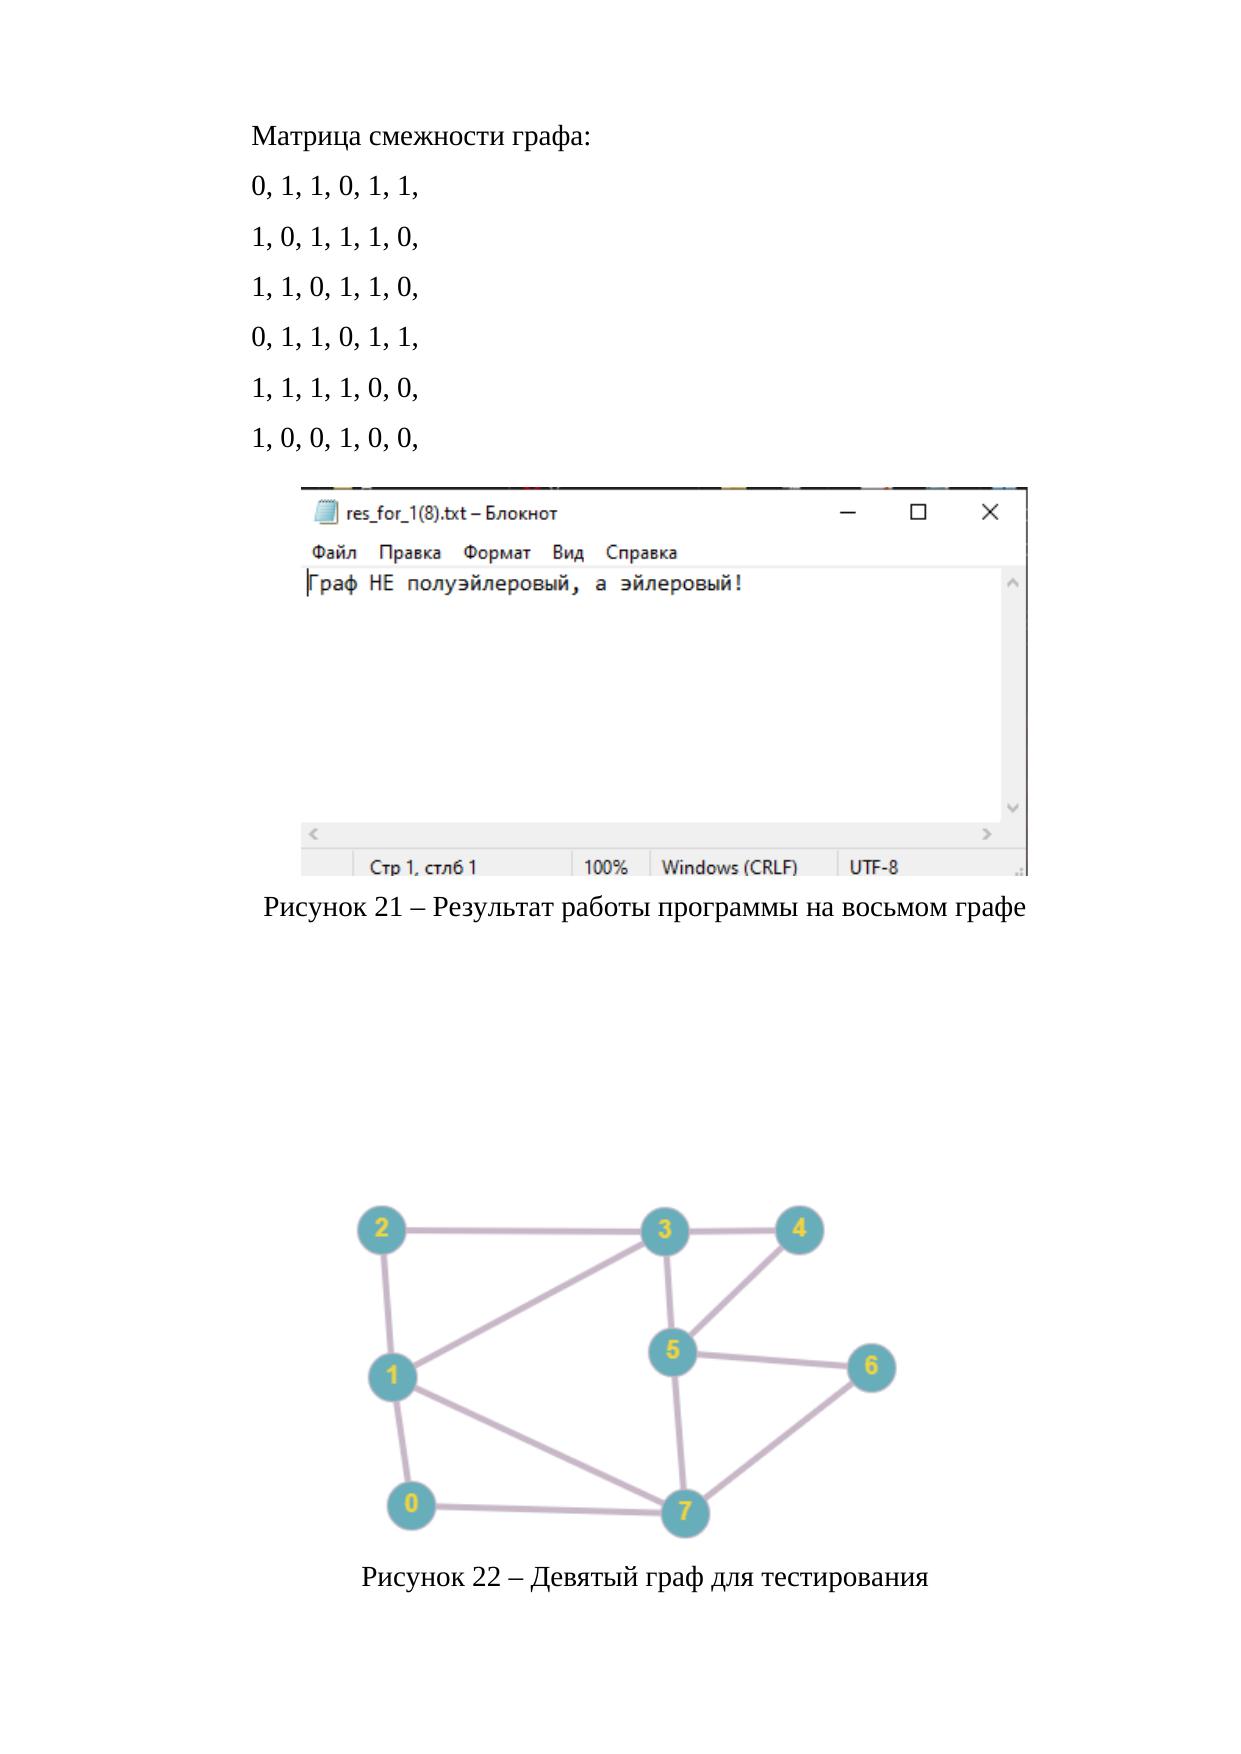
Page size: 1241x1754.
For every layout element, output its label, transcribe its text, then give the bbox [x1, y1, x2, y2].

text 1, 1, 1, 1, 0, 0, [177, 370, 1152, 403]
text 1, 0, 0, 1, 0, 0, [177, 420, 1152, 453]
text 1, 0, 1, 1, 1, 0, [177, 219, 1152, 252]
picture [318, 1193, 922, 1558]
picture [301, 487, 1028, 876]
text 1, 1, 0, 1, 1, 0, [177, 269, 1152, 303]
text Матрица смежности графа: [177, 118, 1152, 152]
text 0, 1, 1, 0, 1, 1, [177, 319, 1152, 353]
text 0, 1, 1, 0, 1, 1, [177, 168, 1152, 202]
